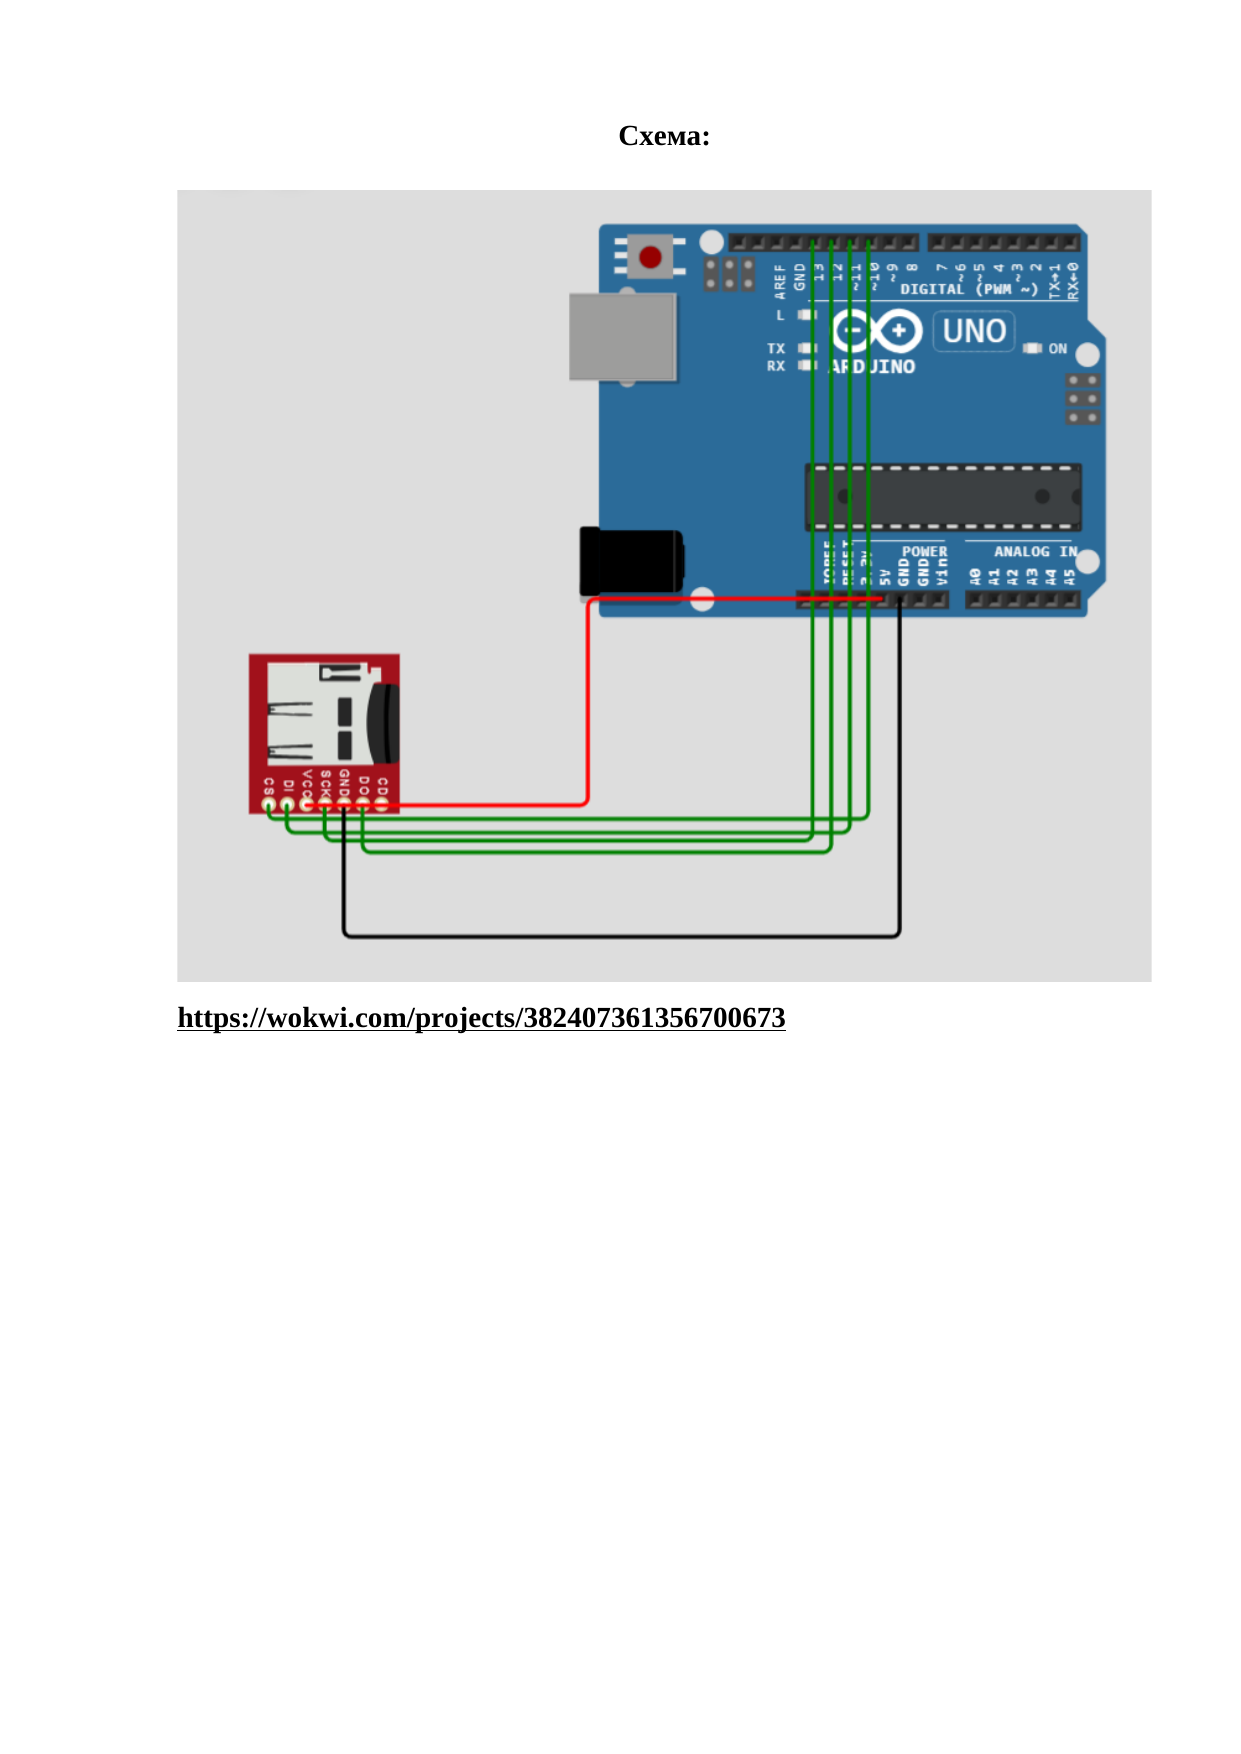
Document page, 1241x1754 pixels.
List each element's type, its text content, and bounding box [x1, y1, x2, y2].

picture [177, 190, 1152, 982]
text Схема: [177, 118, 1152, 190]
text https://wokwi.com/projects/382407361356700673 [177, 1001, 1152, 1034]
